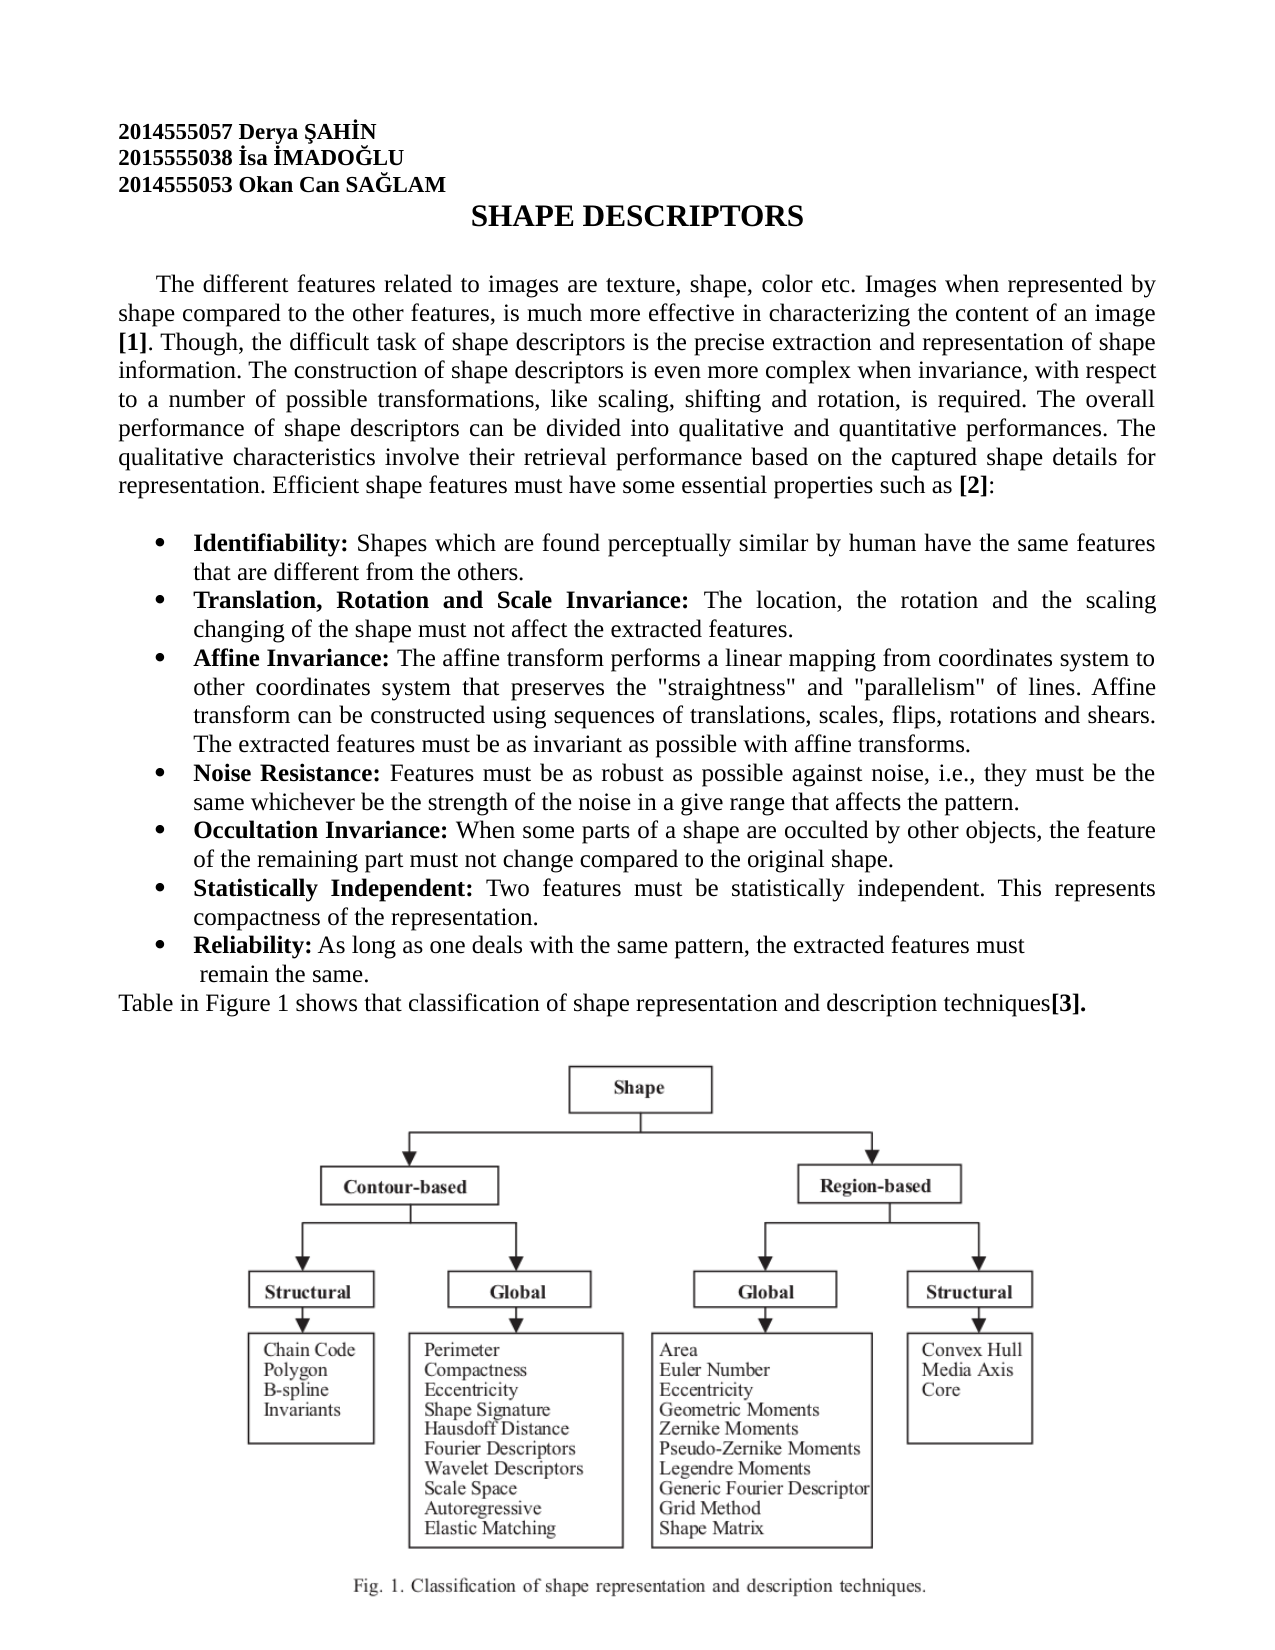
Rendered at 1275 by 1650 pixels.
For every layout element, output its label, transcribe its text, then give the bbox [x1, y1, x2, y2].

text Table in Figure 1 shows that classification of shape representation and description techniques[3]. [118, 988, 1157, 1017]
text remain the same. [118, 959, 1157, 988]
text 2014555053 Okan Can SAĞLAM [118, 171, 1157, 197]
list Occultation Invariance: When some parts of a shape are occulted by other objects, the feature of the remaining part must not change compared to the original shape. [156, 815, 1157, 873]
list Translation, Rotation and Scale Invariance: The location, the rotation and the scaling changing of the shape must not affect the extracted features. [156, 585, 1157, 643]
list Statistically Independent: Two features must be statistically independent. This represents compactness of the representation. [156, 873, 1157, 930]
list Reliability: As long as one deals with the same pattern, the extracted features must [156, 930, 1157, 959]
picture [166, 1045, 1109, 1624]
text 2015555038 İsa İMADOĞLU [118, 144, 1157, 171]
text 2014555057 Derya ŞAHİN [118, 118, 1157, 144]
list Noise Resistance: Features must be as robust as possible against noise, i.e., they must be the same whichever be the strength of the noise in a give range that affects the pattern. [156, 758, 1157, 815]
text SHAPE DESCRIPTORS [118, 197, 1157, 233]
text The different features related to images are texture, shape, color etc. Images when represented by shape compared to the other features, is much more effective in characterizing the content of an image [1]. Though, the difficult task of shape descriptors is the precise extraction and representation of shape information. The construction of shape descriptors is even more complex when invariance, with respect to a number of possible transformations, like scaling, shifting and rotation, is required. The overall performance of shape descriptors can be divided into qualitative and quantitative performances. The qualitative characteristics involve their retrieval performance based on the captured shape details for representation. Efficient shape features must have some essential properties such as [2]: [118, 269, 1157, 499]
list Affine Invariance: The affine transform performs a linear mapping from coordinates system to other coordinates system that preserves the "straightness" and "parallelism" of lines. Affine transform can be constructed using sequences of translations, scales, flips, rotations and shears. The extracted features must be as invariant as possible with affine transforms. [156, 643, 1157, 758]
list Identifiability: Shapes which are found perceptually similar by human have the same features that are different from the others. [156, 528, 1157, 585]
